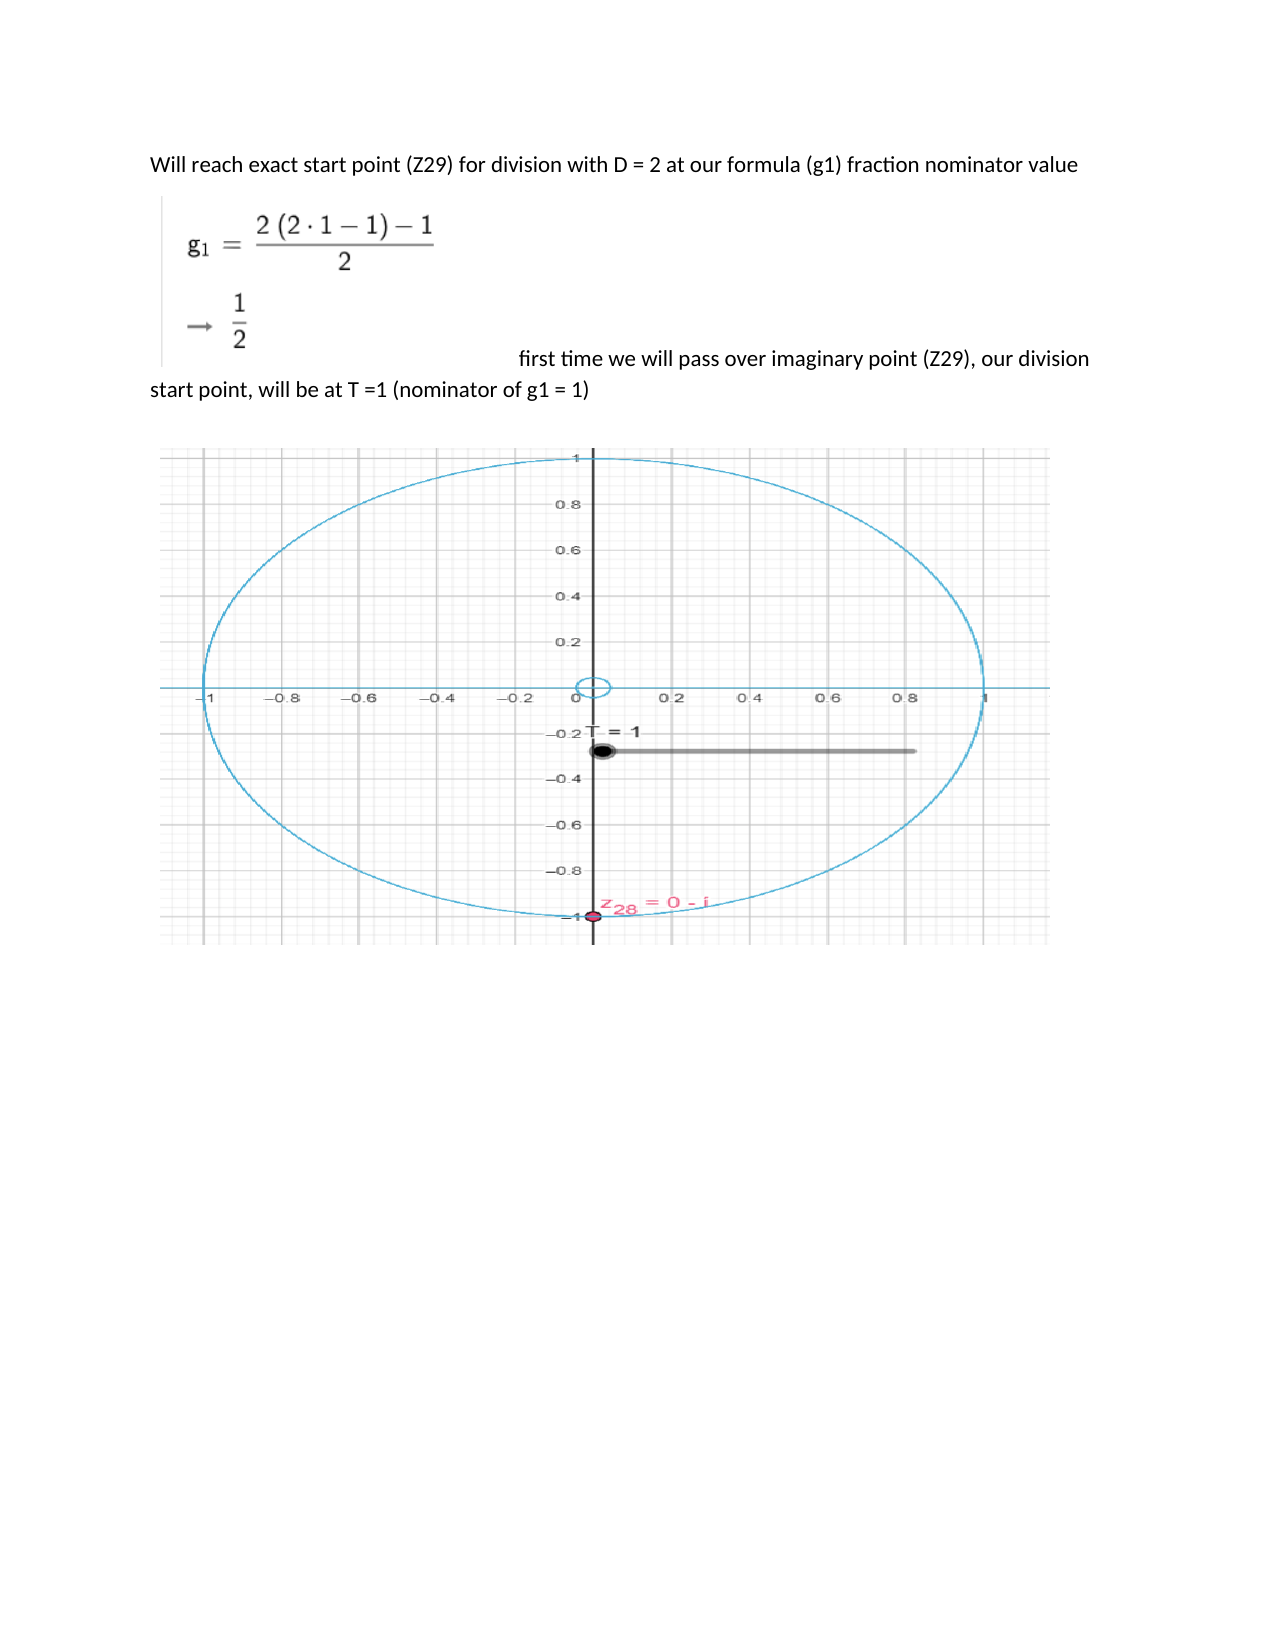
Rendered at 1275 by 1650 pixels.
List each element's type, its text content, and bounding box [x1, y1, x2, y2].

text Will reach exact start point (Z29) for division with D = 2 at our formula (g1) fraction nominator value [150, 150, 1125, 178]
picture [150, 196, 519, 367]
picture [160, 448, 1050, 945]
